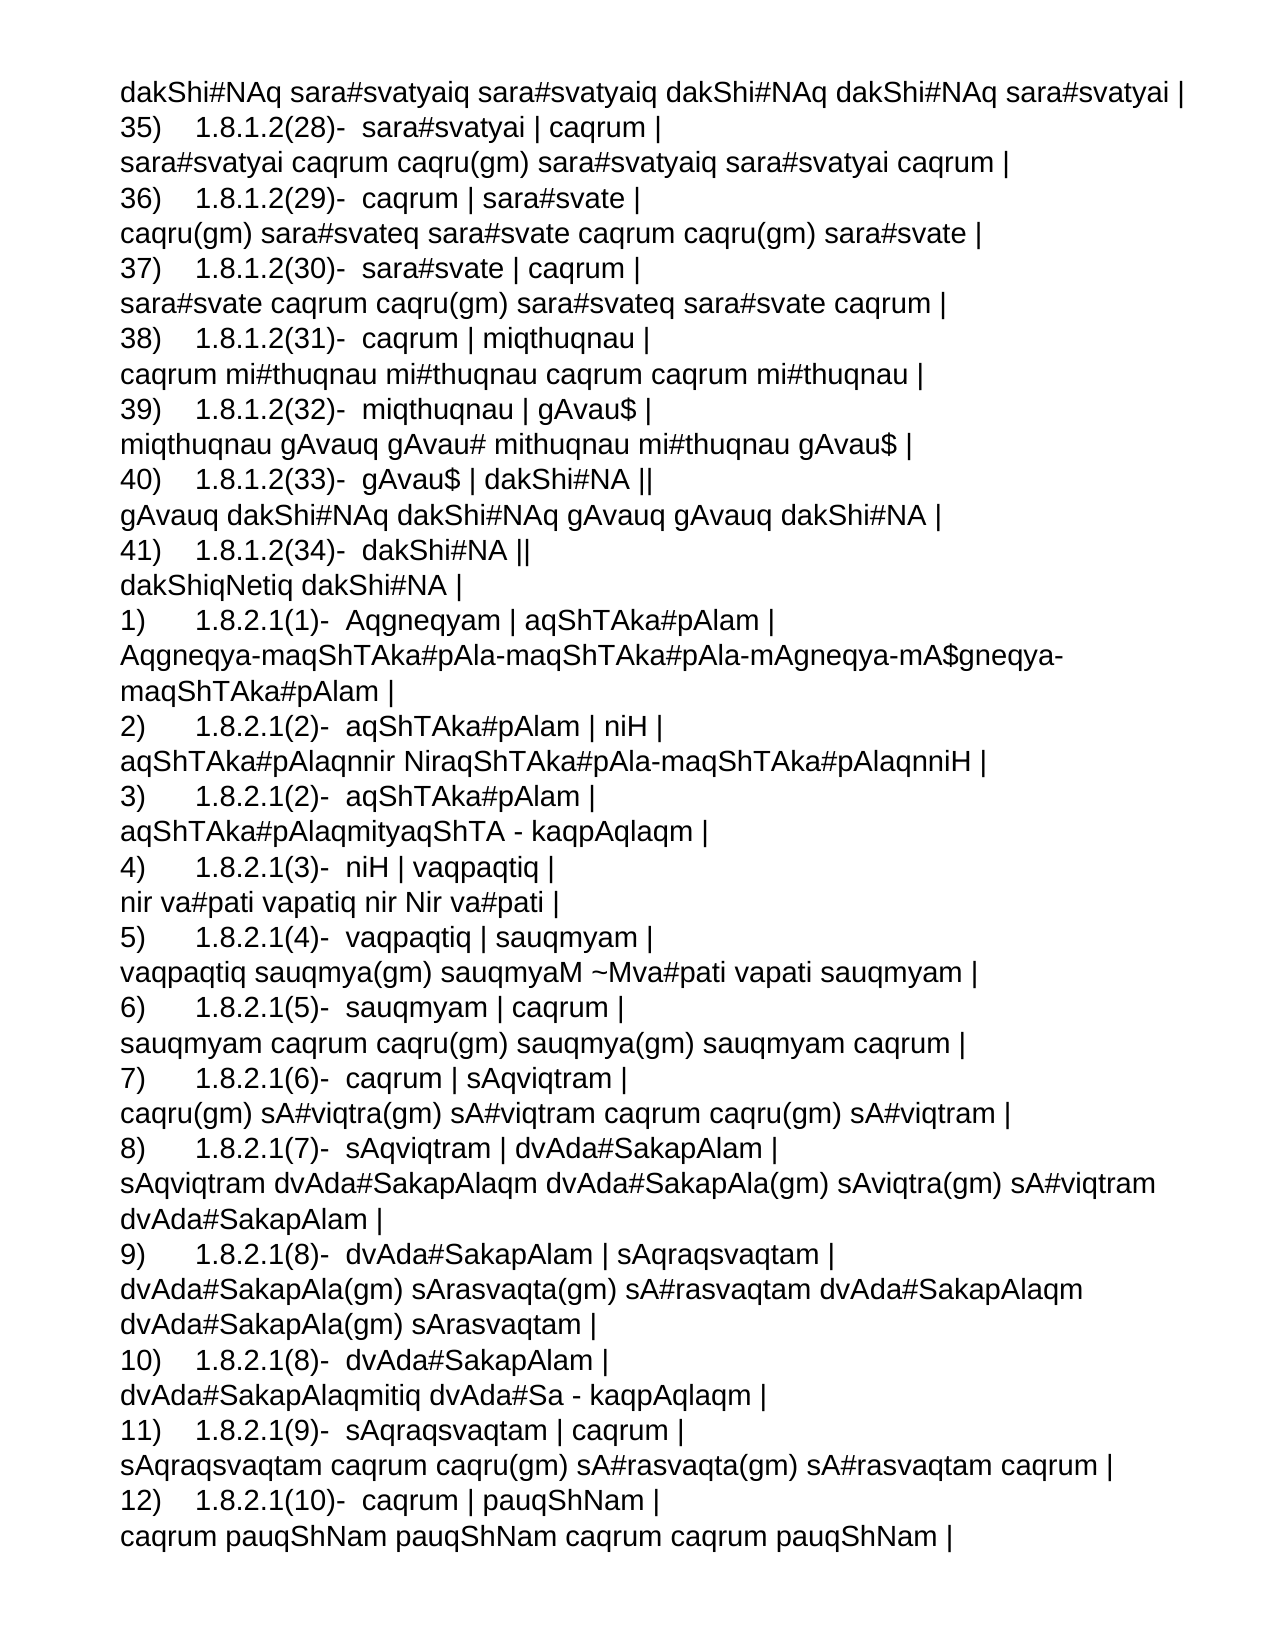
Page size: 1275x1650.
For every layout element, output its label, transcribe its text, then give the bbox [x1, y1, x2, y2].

text 7) 1.8.2.1(6)- caqrum | sAqviqtram | [120, 1061, 1200, 1094]
text 37) 1.8.1.2(30)- sara#svate | caqrum | [120, 251, 1200, 284]
text 10) 1.8.2.1(8)- dvAda#SakapAlam | [120, 1342, 1200, 1376]
text 36) 1.8.1.2(29)- caqrum | sara#svate | [120, 181, 1200, 214]
text nir va#pati vapatiq nir Nir va#pati | [120, 885, 1200, 918]
text sauqmyam caqrum caqru(gm) sauqmya(gm) sauqmyam caqrum | [120, 1026, 1200, 1059]
text sAqviqtram dvAda#SakapAlaqm dvAda#SakapAla(gm) sAviqtra(gm) sA#viqtram dvAda#SakapAlam | [120, 1166, 1200, 1235]
text 38) 1.8.1.2(31)- caqrum | miqthuqnau | [120, 321, 1200, 355]
text dvAda#SakapAla(gm) sArasvaqta(gm) sA#rasvaqtam dvAda#SakapAlaqm dvAda#SakapAla(gm) sArasvaqtam | [120, 1272, 1200, 1341]
text 1) 1.8.2.1(1)- Aqgneqyam | aqShTAka#pAlam | [120, 603, 1200, 637]
text 40) 1.8.1.2(33)- gAvau$ | dakShi#NA || [120, 462, 1200, 496]
text caqrum pauqShNam pauqShNam caqrum caqrum pauqShNam | [120, 1518, 1200, 1552]
text 4) 1.8.2.1(3)- niH | vaqpaqtiq | [120, 849, 1200, 883]
text 3) 1.8.2.1(2)- aqShTAka#pAlam | [120, 779, 1200, 813]
text caqru(gm) sara#svateq sara#svate caqrum caqru(gm) sara#svate | [120, 216, 1200, 249]
text miqthuqnau gAvauq gAvau# mithuqnau mi#thuqnau gAvau$ | [120, 427, 1200, 461]
text 11) 1.8.2.1(9)- sAqraqsvaqtam | caqrum | [120, 1413, 1200, 1446]
text sara#svatyai caqrum caqru(gm) sara#svatyaiq sara#svatyai caqrum | [120, 145, 1200, 179]
text 2) 1.8.2.1(2)- aqShTAka#pAlam | niH | [120, 709, 1200, 742]
text dakShi#NAq sara#svatyaiq sara#svatyaiq dakShi#NAq dakShi#NAq sara#svatyai | [120, 75, 1200, 108]
text vaqpaqtiq sauqmya(gm) sauqmyaM ~Mva#pati vapati sauqmyam | [120, 955, 1200, 989]
text 35) 1.8.1.2(28)- sara#svatyai | caqrum | [120, 110, 1200, 144]
text 9) 1.8.2.1(8)- dvAda#SakapAlam | sAqraqsvaqtam | [120, 1237, 1200, 1270]
text 39) 1.8.1.2(32)- miqthuqnau | gAvau$ | [120, 392, 1200, 425]
text dvAda#SakapAlaqmitiq dvAda#Sa - kaqpAqlaqm | [120, 1378, 1200, 1411]
text 41) 1.8.1.2(34)- dakShi#NA || [120, 533, 1200, 566]
text sAqraqsvaqtam caqrum caqru(gm) sA#rasvaqta(gm) sA#rasvaqtam caqrum | [120, 1448, 1200, 1482]
text caqru(gm) sA#viqtra(gm) sA#viqtram caqrum caqru(gm) sA#viqtram | [120, 1096, 1200, 1129]
text aqShTAka#pAlaqnnir NiraqShTAka#pAla-maqShTAka#pAlaqnniH | [120, 744, 1200, 777]
text caqrum mi#thuqnau mi#thuqnau caqrum caqrum mi#thuqnau | [120, 357, 1200, 390]
text 6) 1.8.2.1(5)- sauqmyam | caqrum | [120, 990, 1200, 1024]
text sara#svate caqrum caqru(gm) sara#svateq sara#svate caqrum | [120, 286, 1200, 320]
text 8) 1.8.2.1(7)- sAqviqtram | dvAda#SakapAlam | [120, 1131, 1200, 1165]
text 12) 1.8.2.1(10)- caqrum | pauqShNam | [120, 1483, 1200, 1517]
text gAvauq dakShi#NAq dakShi#NAq gAvauq gAvauq dakShi#NA | [120, 497, 1200, 531]
text dakShiqNetiq dakShi#NA | [120, 568, 1200, 601]
text Aqgneqya-maqShTAka#pAla-maqShTAka#pAla-mAgneqya-mA$gneqya-maqShTAka#pAlam | [120, 638, 1200, 707]
text 5) 1.8.2.1(4)- vaqpaqtiq | sauqmyam | [120, 920, 1200, 953]
text aqShTAka#pAlaqmityaqShTA - kaqpAqlaqm | [120, 814, 1200, 848]
